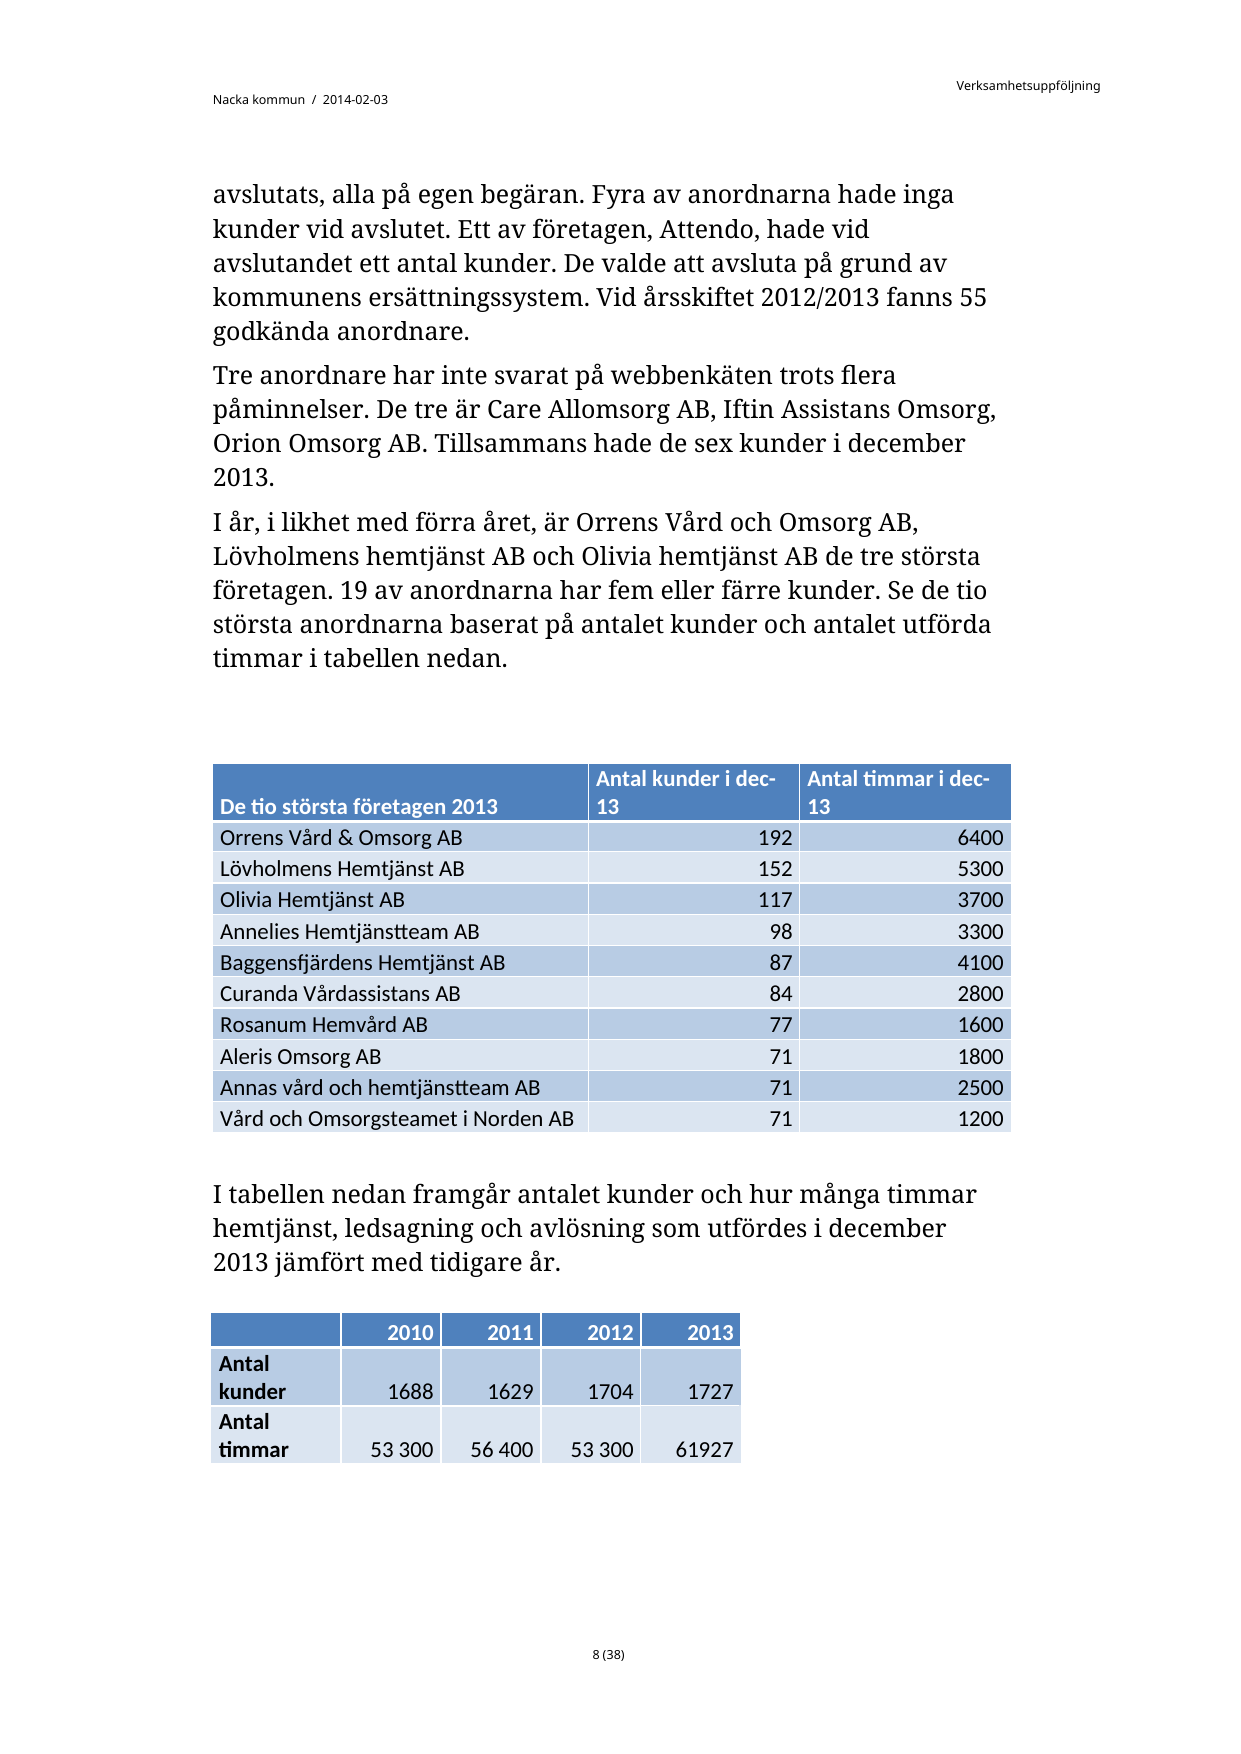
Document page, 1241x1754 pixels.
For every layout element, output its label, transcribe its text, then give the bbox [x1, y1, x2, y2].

table_cell Baggensfjärdens Hemtjänst AB [213, 946, 588, 976]
text Tre anordnare har inte svarat på webbenkäten trots flera påminnelser. De tre är Care Allomsorg AB, Iftin Assistans Omsorg, Orion Omsorg AB. Tillsammans hade de sex kunder i december 2013. [213, 358, 1004, 494]
table_header [211, 1313, 340, 1346]
table_cell 71 [589, 1071, 799, 1101]
table_cell 3700 [800, 884, 1011, 914]
table_cell Curanda Vårdassistans AB [213, 977, 588, 1007]
table_header 2010 [342, 1313, 440, 1346]
table_header Antal timmar i dec-13 [800, 764, 1011, 820]
table_cell 1600 [800, 1009, 1011, 1039]
table_cell 53 300 [542, 1407, 640, 1463]
table_cell 3300 [800, 915, 1011, 945]
table_cell 1704 [542, 1349, 640, 1405]
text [213, 177, 1004, 347]
table_cell 2500 [800, 1071, 1011, 1101]
table_cell 1727 [641, 1349, 741, 1405]
table_cell 4100 [800, 946, 1011, 976]
table_cell Vård och Omsorgsteamet i Norden AB [213, 1102, 588, 1132]
table_cell 77 [589, 1009, 799, 1039]
table_cell Antal timmar [211, 1407, 340, 1463]
table_cell Orrens Vård & Omsorg AB [213, 823, 588, 851]
table_header 2011 [442, 1313, 540, 1346]
table_cell 61927 [641, 1405, 741, 1463]
table_cell Aleris Omsorg AB [213, 1040, 588, 1070]
table_cell 53 300 [342, 1407, 440, 1463]
table_cell 1629 [442, 1349, 540, 1405]
table_header De tio största företagen 2013 [213, 764, 588, 820]
table_cell 87 [589, 946, 799, 976]
table_cell 71 [589, 1040, 799, 1070]
table_cell Annas vård och hemtjänstteam AB [213, 1071, 588, 1101]
table_cell 192 [589, 823, 799, 851]
table_header Antal kunder i dec-13 [589, 764, 799, 820]
table_cell Olivia Hemtjänst AB [213, 884, 588, 914]
table_cell 1200 [800, 1102, 1011, 1132]
table_header 2012 [542, 1313, 640, 1346]
table_cell 98 [589, 915, 799, 945]
table_cell 84 [589, 977, 799, 1007]
text I tabellen nedan framgår antalet kunder och hur många timmar hemtjänst, ledsagning och avlösning som utfördes i december 2013 jämfört med tidigare år. [213, 1177, 1004, 1279]
table_cell 2800 [800, 977, 1011, 1007]
table_cell 1688 [342, 1349, 440, 1405]
table_cell 56 400 [442, 1407, 540, 1463]
table_cell 152 [589, 852, 799, 882]
table_cell Lövholmens Hemtjänst AB [213, 852, 588, 882]
table_cell Rosanum Hemvård AB [213, 1009, 588, 1039]
table_cell 71 [589, 1102, 799, 1132]
table_cell Antal kunder [211, 1349, 340, 1405]
text I år, i likhet med förra året, är Orrens Vård och Omsorg AB, Lövholmens hemtjänst AB och Olivia hemtjänst AB de tre största företagen. 19 av anordnarna har fem eller färre kunder. Se de tio största anordnarna baserat på antalet kunder och antalet utförda timmar i tabellen nedan. [213, 504, 1004, 675]
table_cell 117 [589, 884, 799, 914]
table_header 2013 [642, 1313, 740, 1346]
table_cell Annelies Hemtjänstteam AB [213, 915, 588, 945]
table_cell 1800 [800, 1040, 1011, 1070]
table_cell 6400 [800, 823, 1011, 851]
table_cell 5300 [800, 852, 1011, 882]
